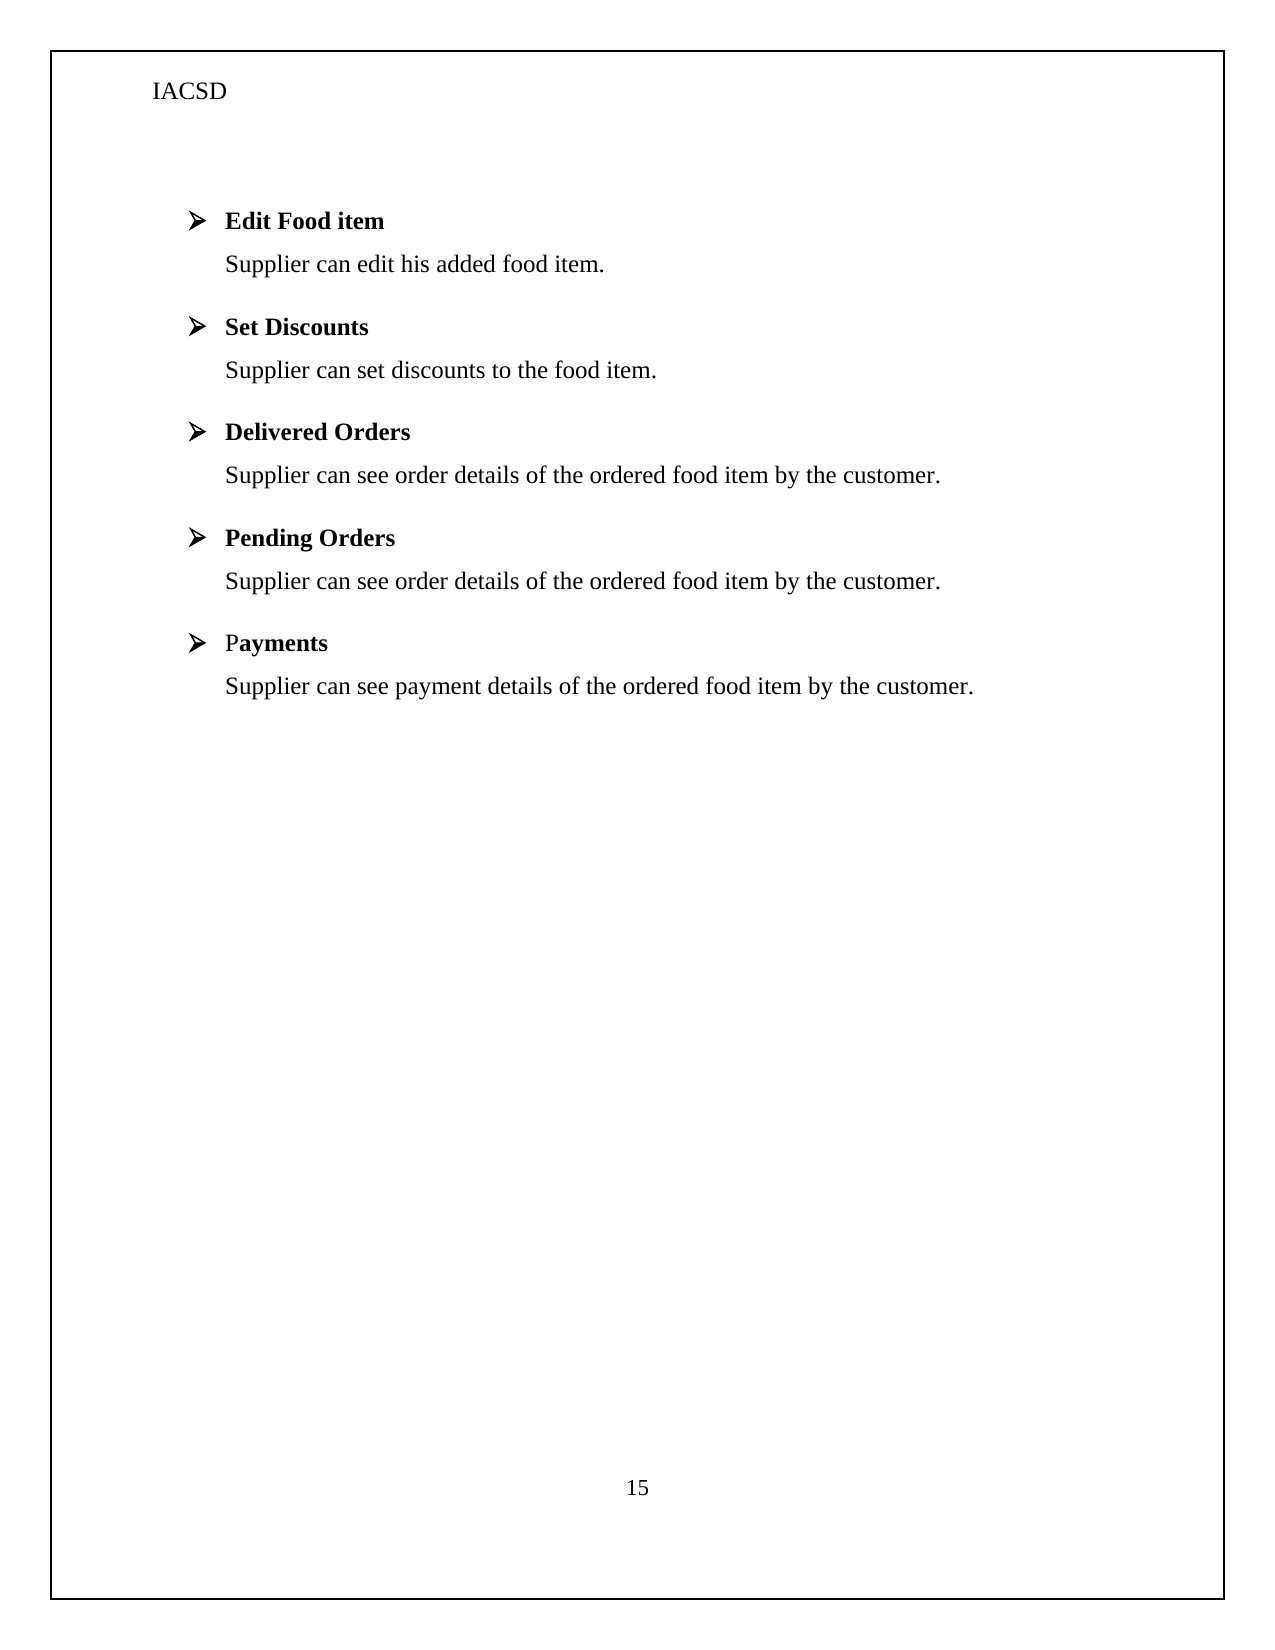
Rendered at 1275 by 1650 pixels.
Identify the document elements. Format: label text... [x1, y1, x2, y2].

text Supplier can see payment details of the ordered food item by the customer. [225, 671, 1221, 700]
text Supplier can set discounts to the food item. [225, 355, 1221, 383]
text Supplier can see order details of the ordered food item by the customer. [225, 460, 1221, 489]
list Payments [187, 628, 1221, 657]
text Supplier can see order details of the ordered food item by the customer. [225, 566, 1221, 594]
text Supplier can edit his added food item. [225, 249, 1221, 278]
list Pending Orders [187, 523, 1221, 552]
list Delivered Orders [187, 417, 1221, 446]
list Set Discounts [187, 312, 1221, 341]
list Edit Food item [187, 206, 1221, 235]
